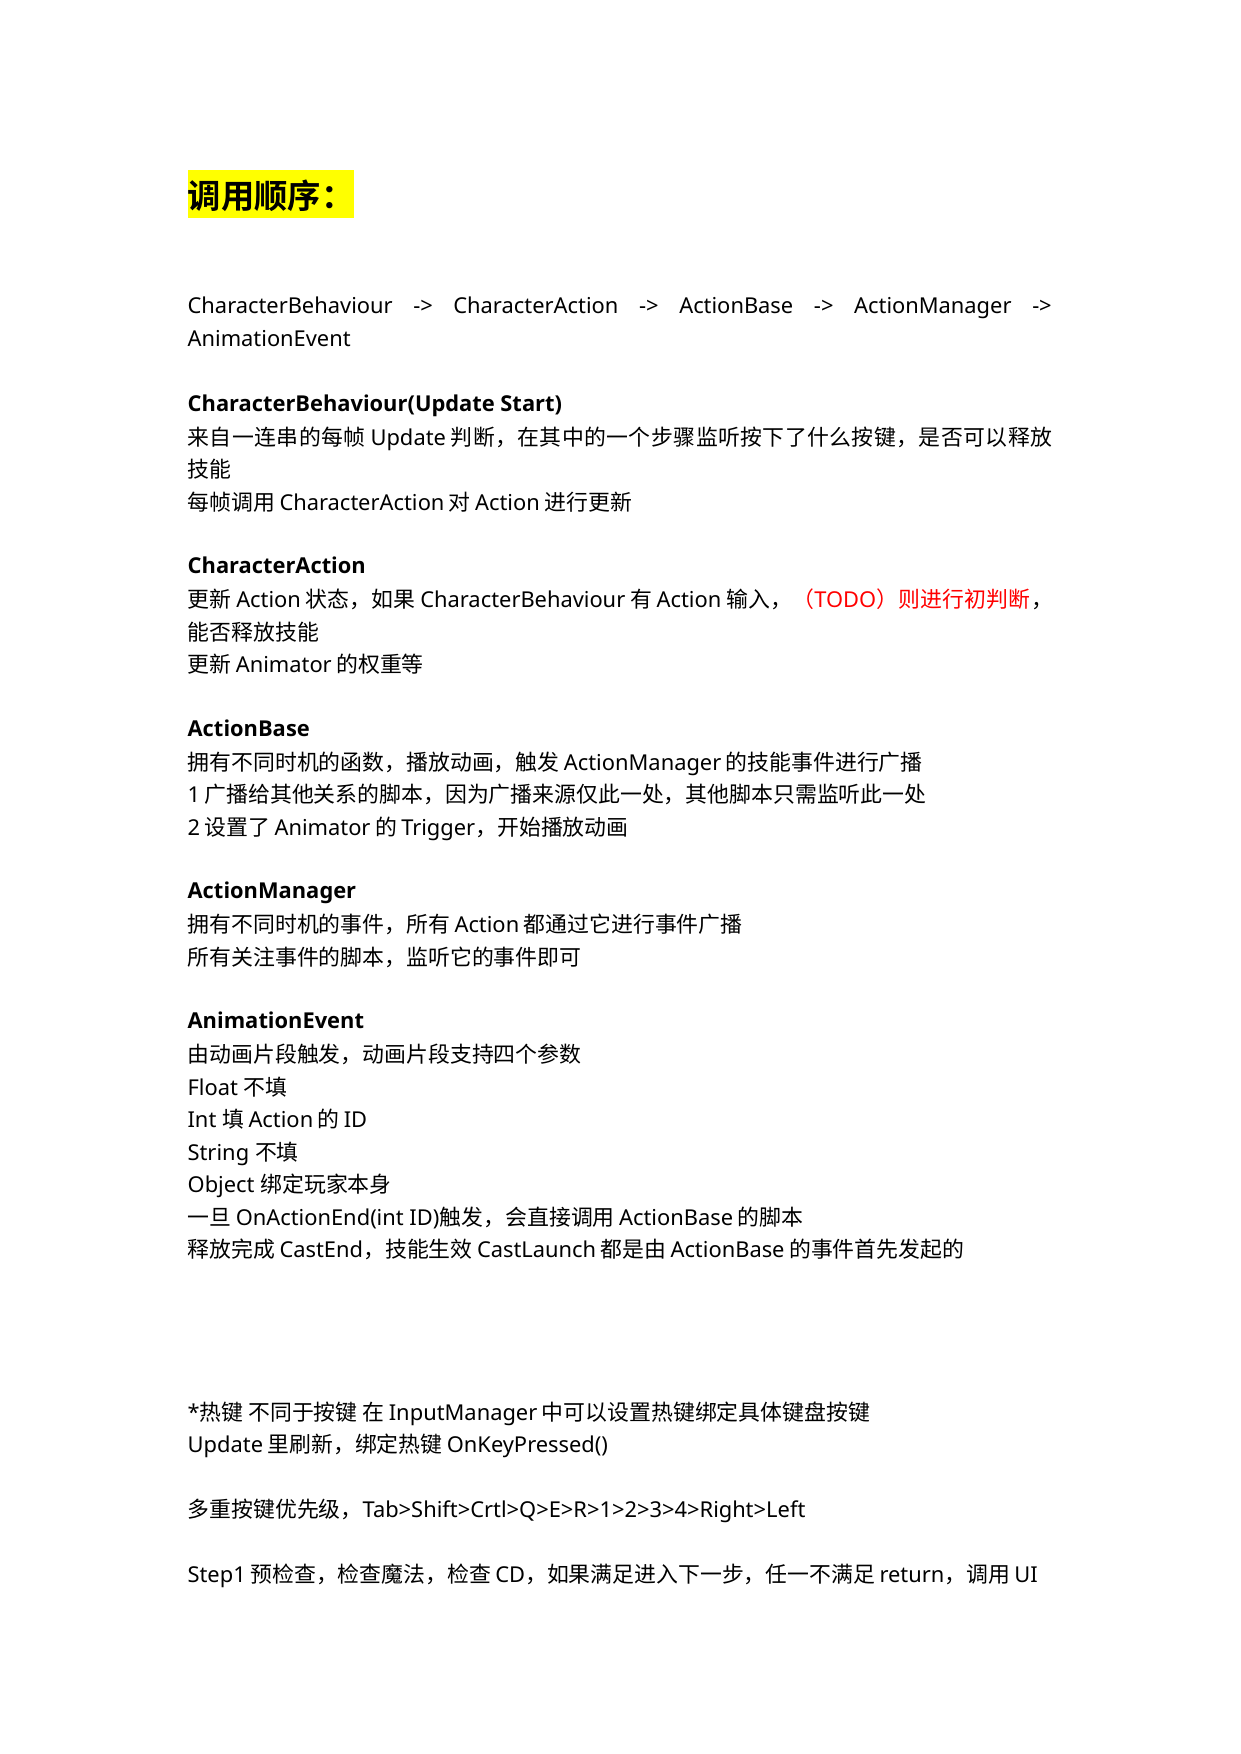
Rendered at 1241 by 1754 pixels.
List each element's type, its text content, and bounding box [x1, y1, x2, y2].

text 1广播给其他关系的脚本，因为广播来源仅此一处，其他脚本只需监听此一处 [187, 777, 1053, 809]
text 一旦OnActionEnd(int ID)触发，会直接调用ActionBase的脚本 [187, 1199, 1053, 1232]
text 拥有不同时机的函数，播放动画，触发ActionManager的技能事件进行广播 [187, 744, 1053, 777]
subtitle 调用顺序： [187, 162, 1053, 227]
text Int 填Action的ID [187, 1102, 1053, 1134]
text 每帧调用CharacterAction对Action进行更新 [187, 484, 1053, 517]
text 所有关注事件的脚本，监听它的事件即可 [187, 939, 1053, 972]
text *热键 不同于按键 在InputManager中可以设置热键绑定具体键盘按键 [187, 1394, 1053, 1427]
text CharacterAction [187, 549, 1053, 582]
text 来自一连串的每帧Update判断，在其中的一个步骤监听按下了什么按键，是否可以释放技能 [187, 419, 1053, 484]
text Float 不填 [187, 1069, 1053, 1102]
text 多重按键优先级，Tab>Shift>Crtl>Q>E>R>1>2>3>4>Right>Left [187, 1492, 1053, 1524]
text CharacterBehaviour(Update Start) [187, 387, 1053, 419]
text ActionBase [187, 712, 1053, 744]
text 拥有不同时机的事件，所有Action都通过它进行事件广播 [187, 907, 1053, 939]
text Step1预检查，检查魔法，检查CD，如果满足进入下一步，任一不满足return，调用UI [187, 1557, 1053, 1589]
text 更新Animator的权重等 [187, 647, 1053, 679]
text 更新Action状态，如果CharacterBehaviour有Action输入，（TODO）则进行初判断，能否释放技能 [187, 582, 1053, 647]
text Object 绑定玩家本身 [187, 1167, 1053, 1199]
text 2设置了Animator的Trigger，开始播放动画 [187, 809, 1053, 842]
text String 不填 [187, 1134, 1053, 1167]
text Update里刷新，绑定热键OnKeyPressed() [187, 1427, 1053, 1459]
text 由动画片段触发，动画片段支持四个参数 [187, 1037, 1053, 1069]
text ActionManager [187, 874, 1053, 907]
text AnimationEvent [187, 1004, 1053, 1037]
text CharacterBehaviour -> CharacterAction -> ActionBase -> ActionManager -> AnimationEvent [187, 289, 1053, 354]
text 释放完成CastEnd，技能生效CastLaunch都是由ActionBase的事件首先发起的 [187, 1232, 1053, 1264]
